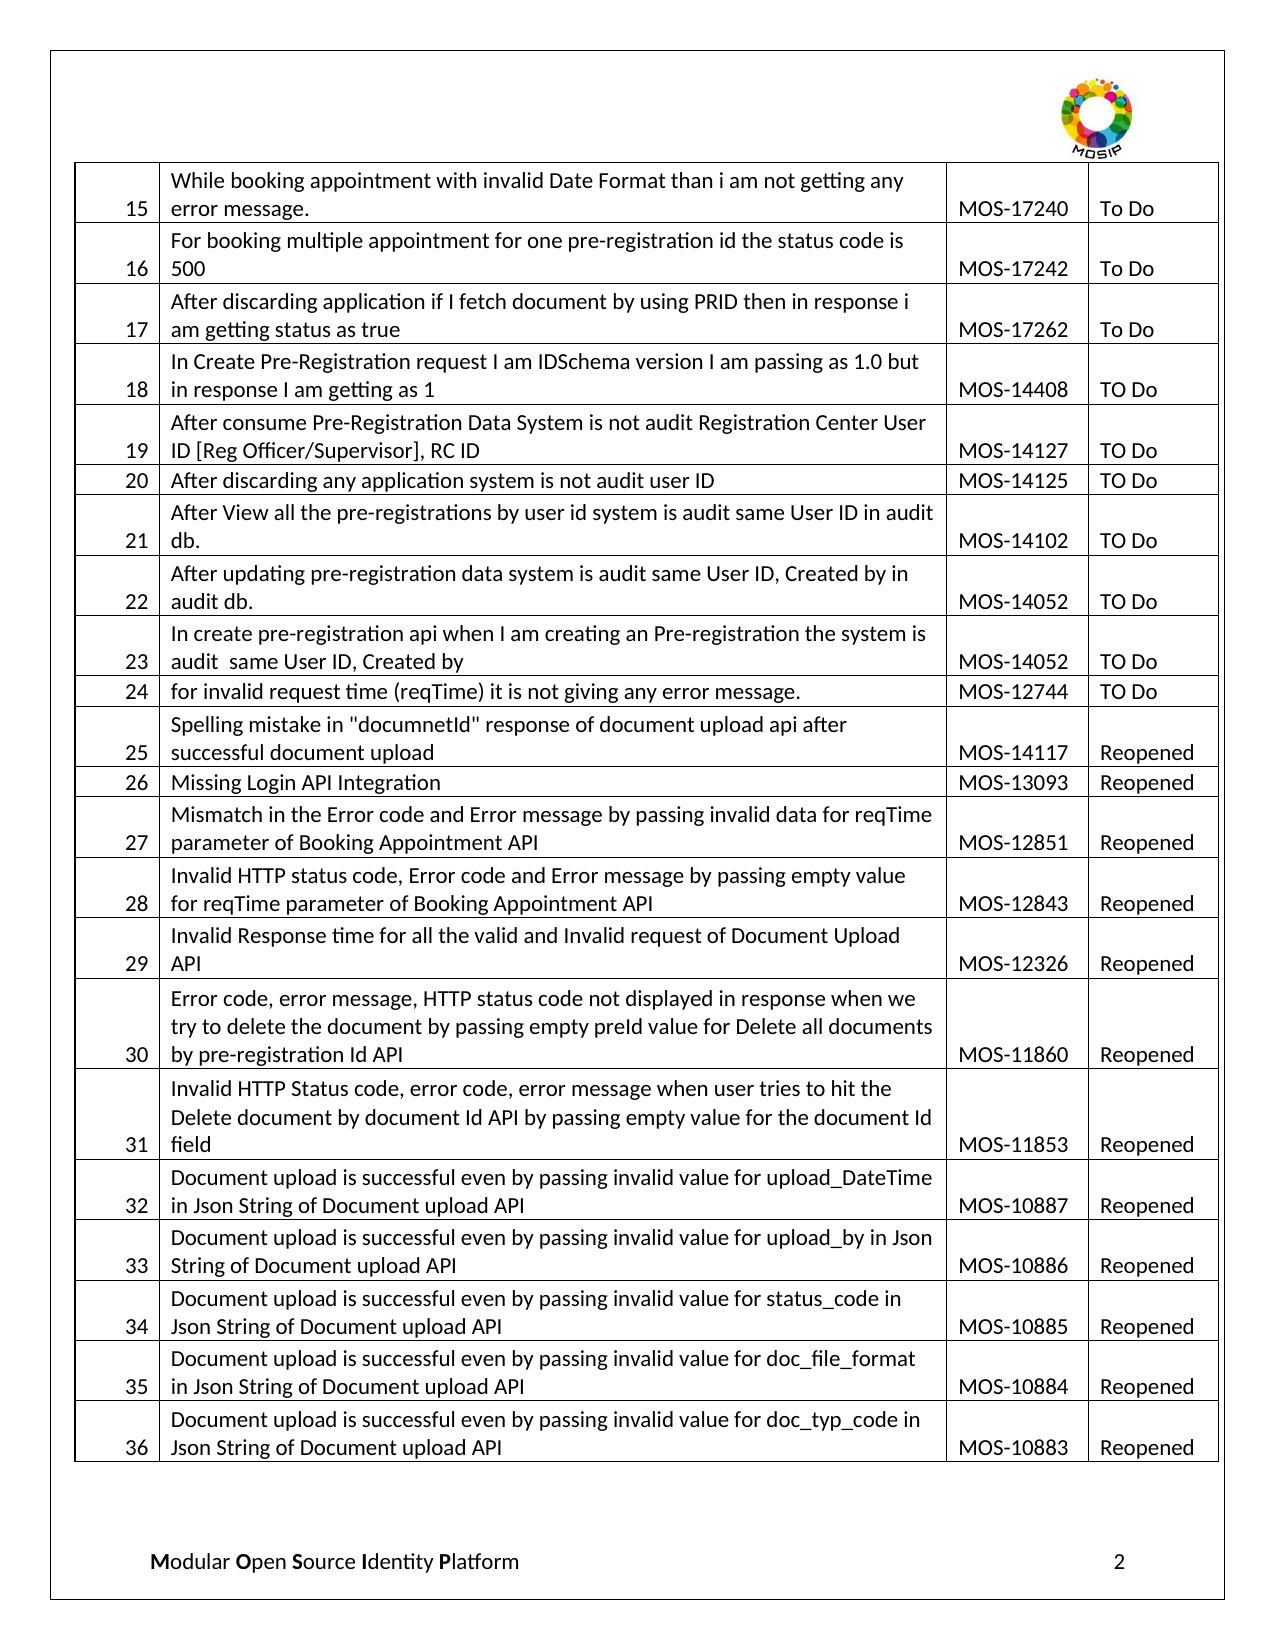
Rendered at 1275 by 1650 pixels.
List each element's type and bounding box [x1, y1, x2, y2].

picture [1050, 75, 1141, 162]
